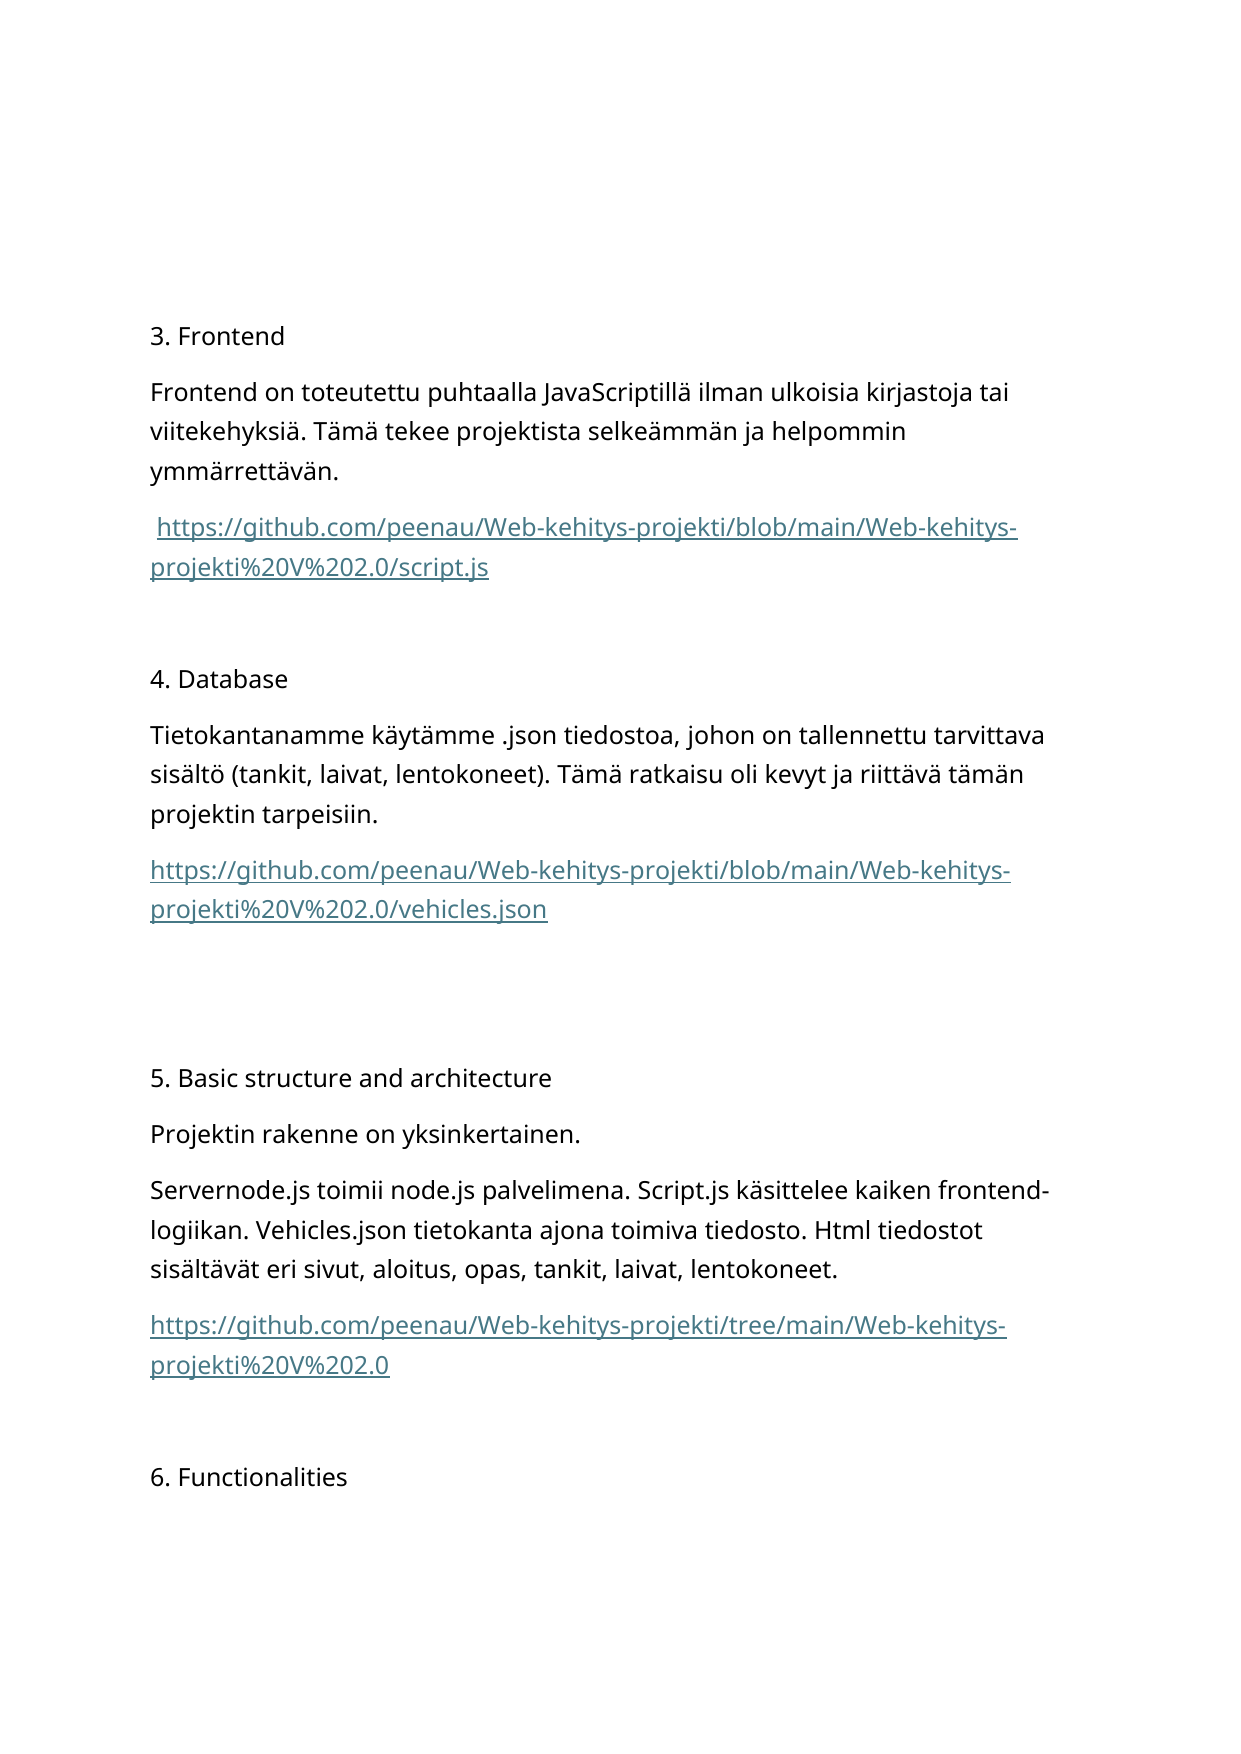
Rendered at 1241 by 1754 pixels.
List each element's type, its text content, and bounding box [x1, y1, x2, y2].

text Servernode.js toimii node.js palvelimena. Script.js käsittelee kaiken frontend-logiikan. Vehicles.json tietokanta ajona toimiva tiedosto. Html tiedostot sisältävät eri sivut, aloitus, opas, tankit, laivat, lentokoneet. [150, 1173, 1090, 1286]
text 5. Basic structure and architecture [150, 1061, 1090, 1095]
text Tietokantanamme käytämme .json tiedostoa, johon on tallennettu tarvittava sisältö (tankit, laivat, lentokoneet). Tämä ratkaisu oli kevyt ja riittävä tämän projektin tarpeisiin. [150, 718, 1090, 831]
text 4. Database [150, 661, 1090, 696]
text 3. Frontend [150, 318, 1090, 352]
text Projektin rakenne on yksinkertainen. [150, 1117, 1090, 1151]
text Frontend on toteutettu puhtaalla JavaScriptillä ilman ulkoisia kirjastoja tai viitekehyksiä. Tämä tekee projektista selkeämmän ja helpommin ymmärrettävän. [150, 374, 1090, 488]
text 6. Functionalities [150, 1460, 1090, 1494]
text https://github.com/peenau/Web-kehitys-projekti/tree/main/Web-kehitys-projekti%20V%202.0 [150, 1308, 1090, 1382]
text https://github.com/peenau/Web-kehitys-projekti/blob/main/Web-kehitys-projekti%20V%202.0/vehicles.json [150, 853, 1090, 926]
text https://github.com/peenau/Web-kehitys-projekti/blob/main/Web-kehitys-projekti%20V%202.0/script.js [150, 510, 1090, 583]
